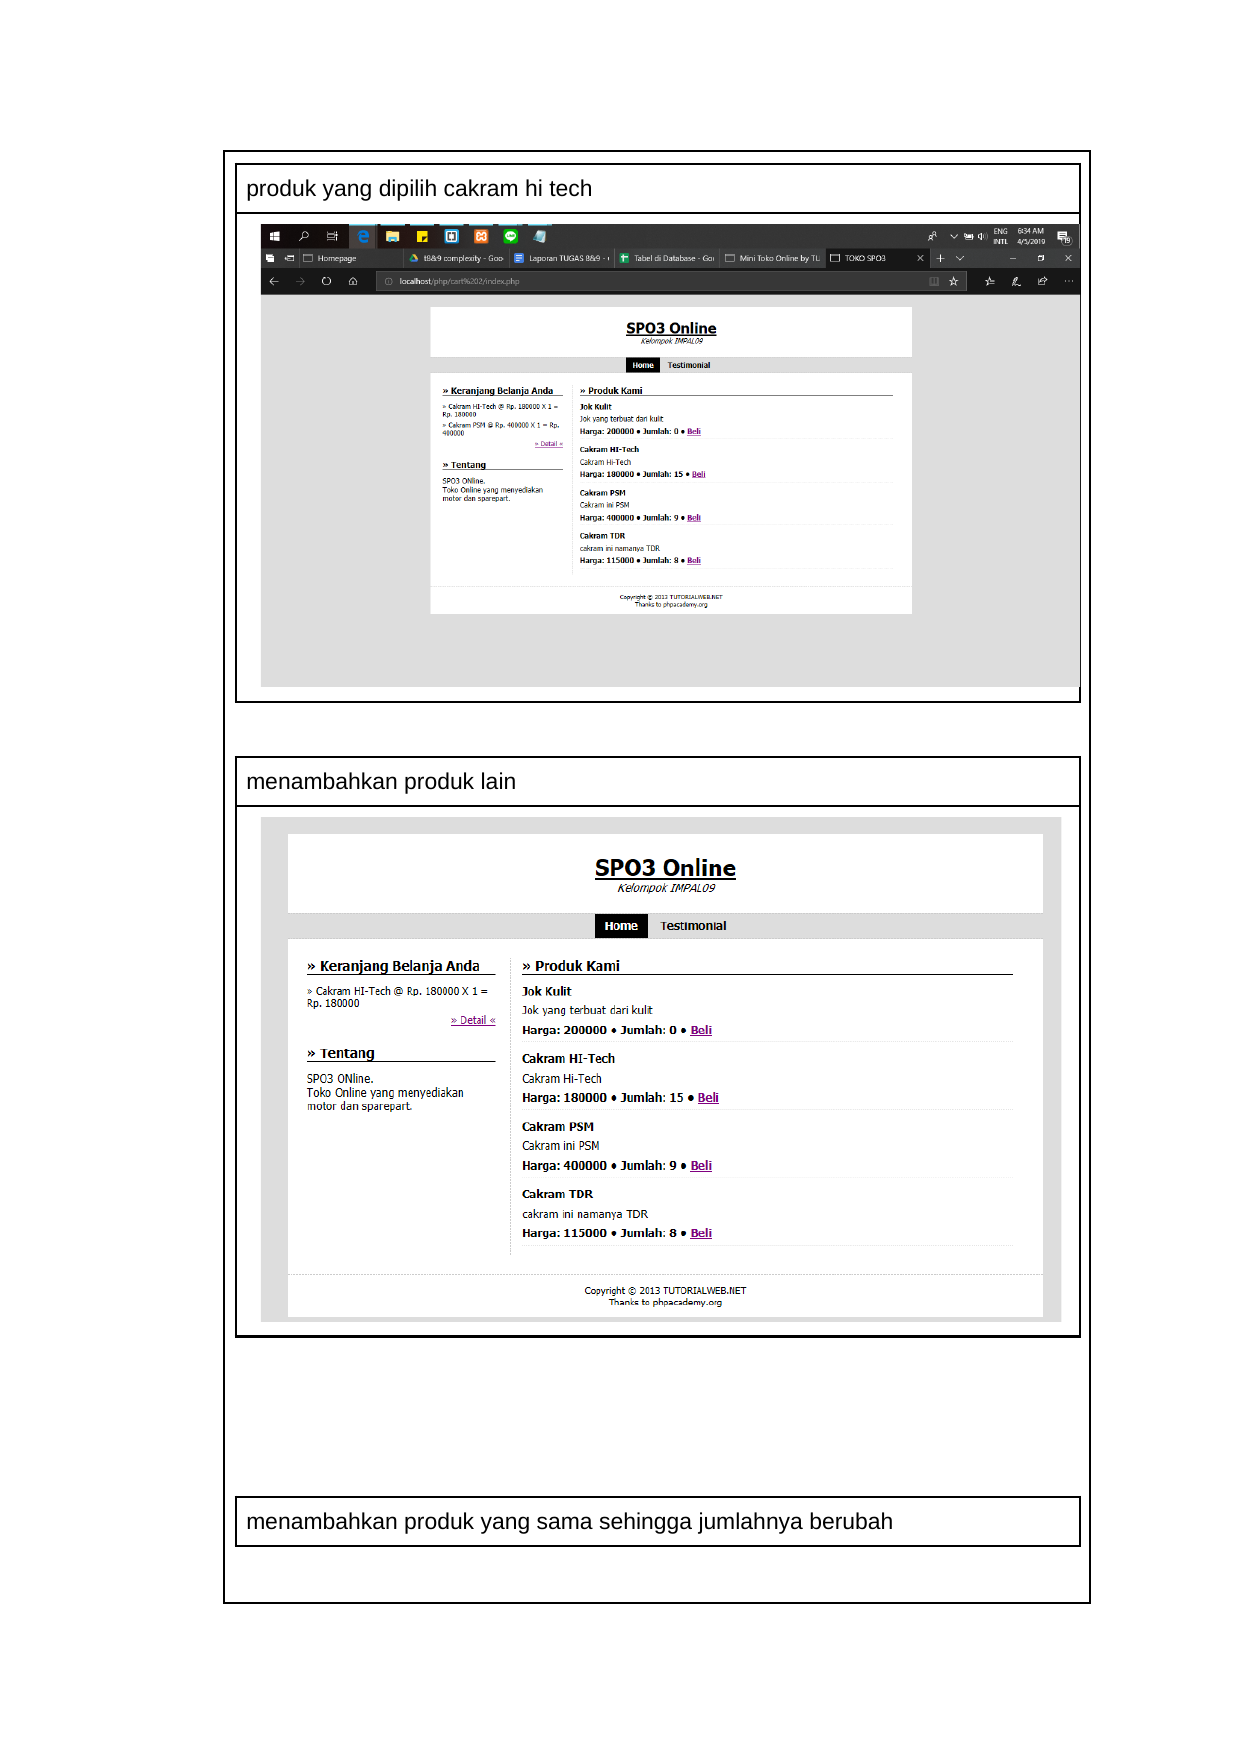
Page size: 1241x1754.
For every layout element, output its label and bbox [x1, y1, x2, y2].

picture [260, 817, 1062, 1322]
table_cell [225, 152, 1089, 1602]
picture [260, 224, 1081, 687]
